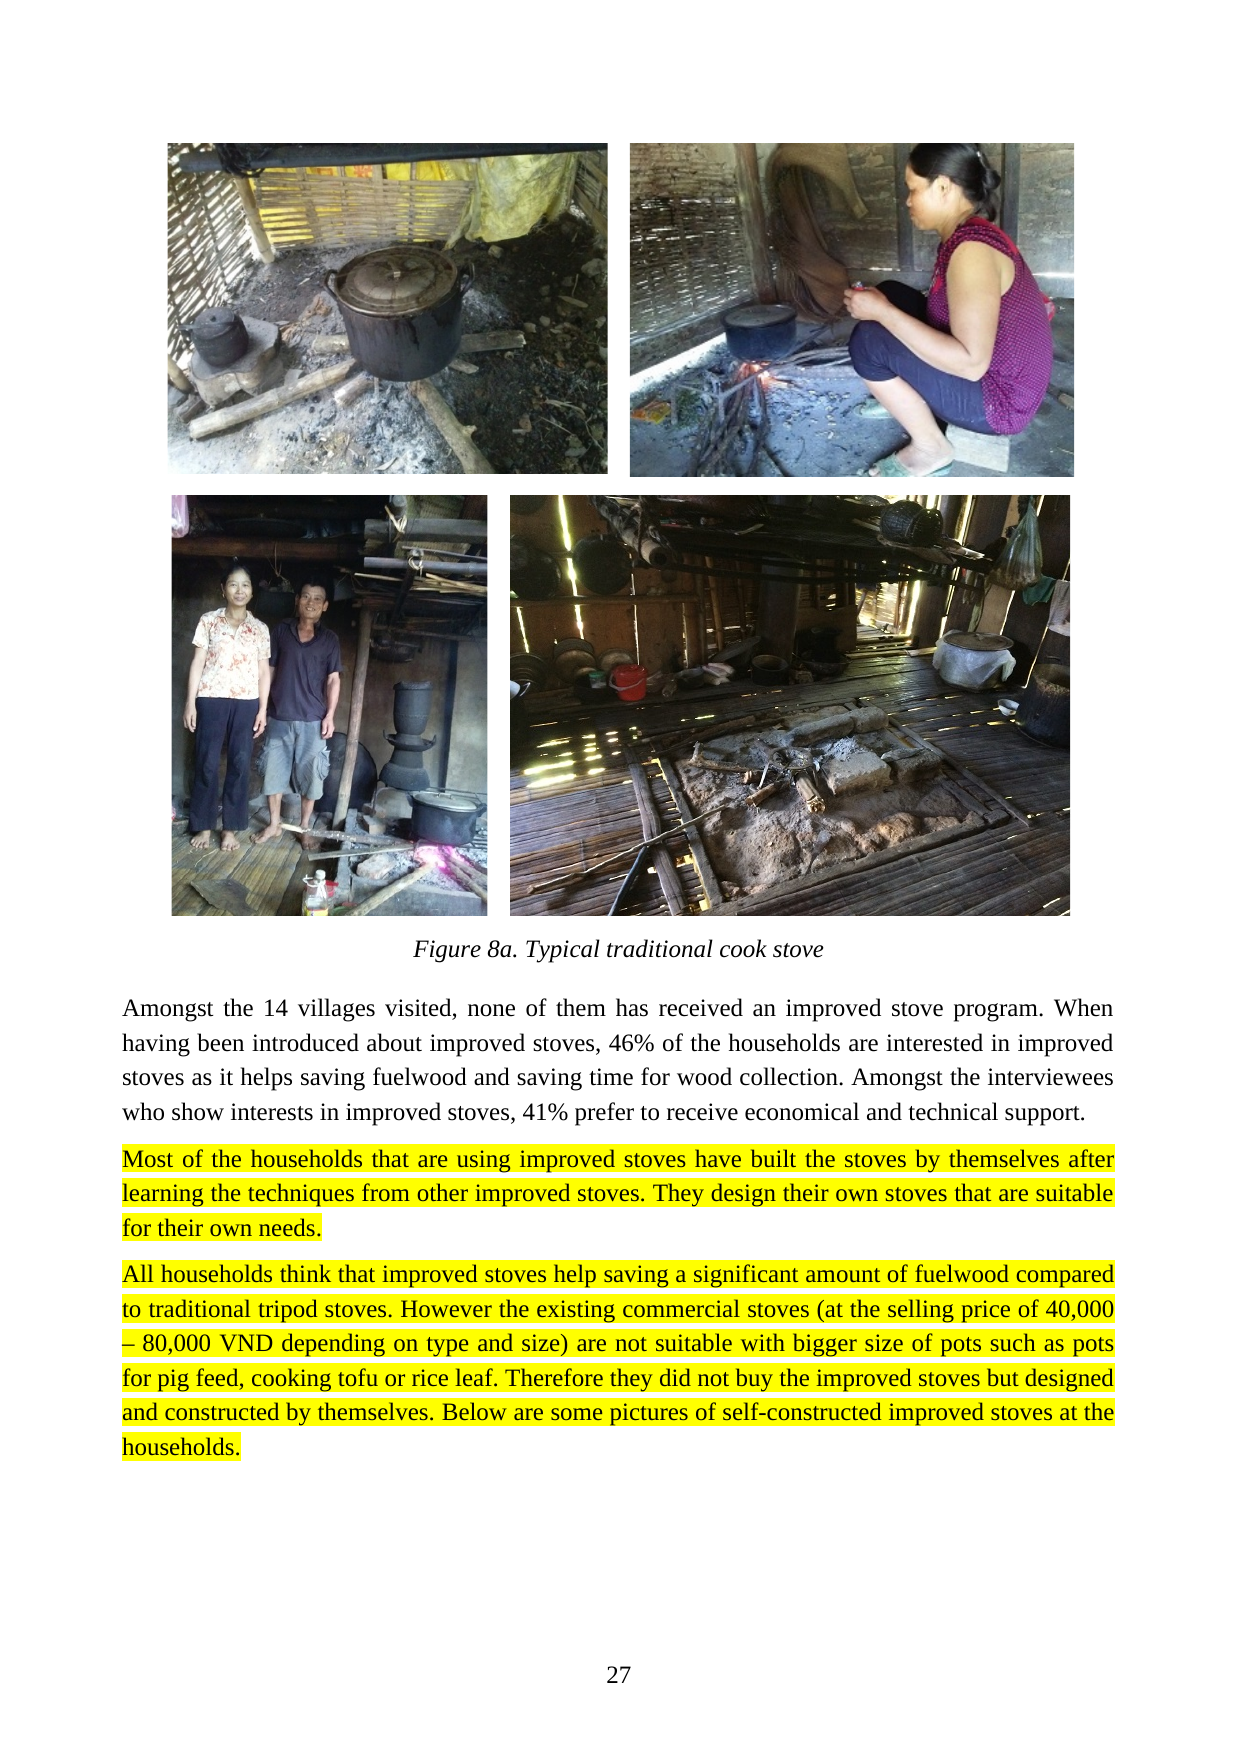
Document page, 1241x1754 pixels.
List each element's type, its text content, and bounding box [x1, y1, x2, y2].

picture [510, 495, 1071, 916]
table_cell [499, 483, 1110, 921]
picture [629, 143, 1075, 477]
table_header [122, 131, 619, 483]
text All households think that improved stoves help saving a significant amount of fuelwood compared to traditional tripod stoves. However the existing commercial stoves (at the selling price of 40,000 – 80,000 VND depending on type and size) are not suitable with bigger size of pots such as pots for pig feed, cooking tofu or rice leaf. Therefore they did not buy the improved stoves but designed and constructed by themselves. Below are some pictures of self-constructed improved stoves at the households. [122, 1426, 1115, 1461]
text Figure 8a. Typical traditional cook stove [122, 934, 1115, 962]
picture [171, 495, 488, 916]
table_cell [122, 483, 499, 921]
text Most of the households that are using improved stoves have built the stoves by themselves after learning the techniques from other improved stoves. They design their own stoves that are suitable for their own needs. [122, 1207, 1115, 1241]
text Amongst the 14 villages visited, none of them has received an improved stove program. When having been introduced about improved stoves, 46% of the households are interested in improved stoves as it helps saving fuelwood and saving time for wood collection. Amongst the interviewees who show interests in improved stoves, 41% prefer to receive economical and technical support. [122, 993, 1115, 1125]
table_header [619, 131, 1110, 483]
picture [167, 143, 608, 474]
